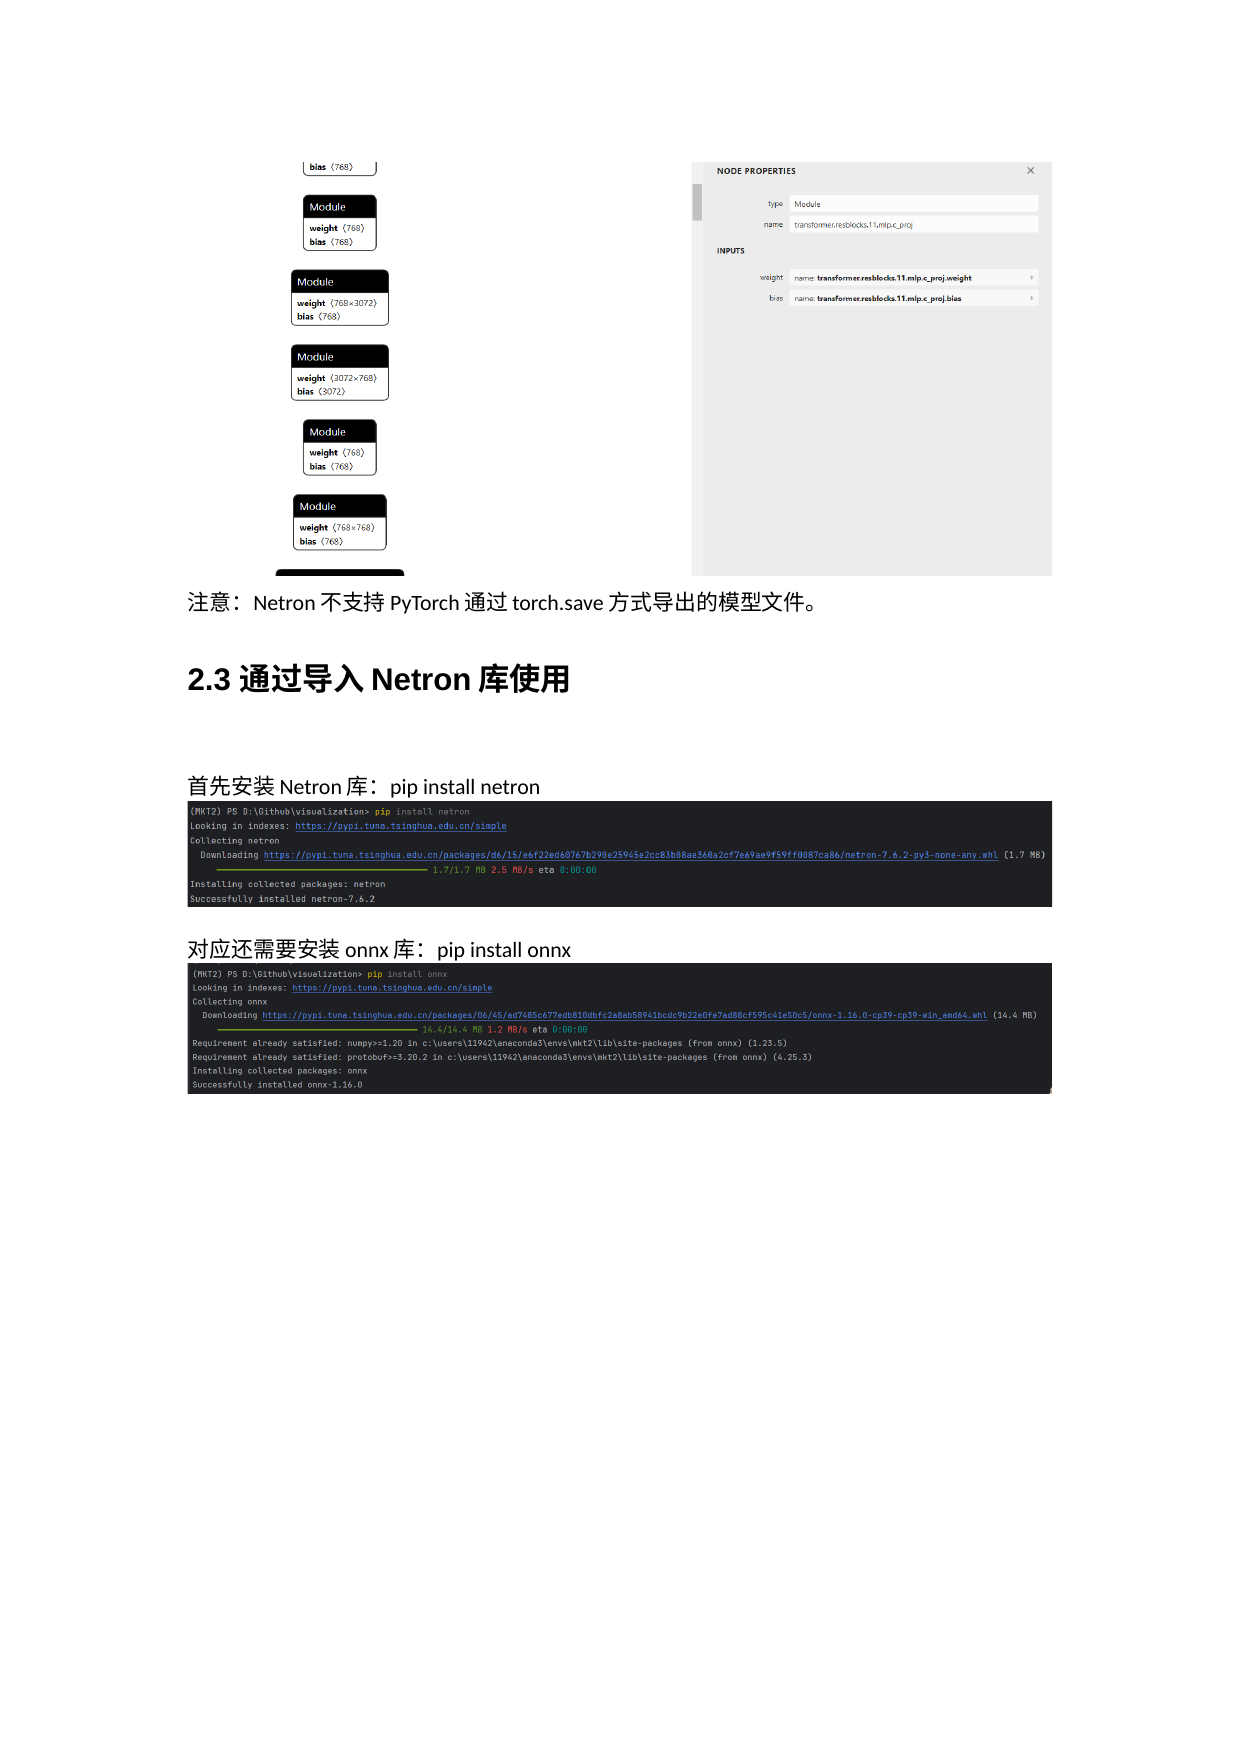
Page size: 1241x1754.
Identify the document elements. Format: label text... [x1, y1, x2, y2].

picture [187, 963, 1052, 1094]
picture [187, 801, 1053, 907]
subtitle 2.3 通过导入Netron库使用 [187, 644, 1053, 709]
picture [187, 162, 1052, 576]
text 对应还需要安装onnx库：pip install onnx [187, 931, 1053, 964]
text 注意：Netron不支持PyTorch通过torch.save 方式导出的模型文件。 [187, 584, 1053, 617]
text 首先安装Netron库：pip install netron [187, 769, 1053, 801]
